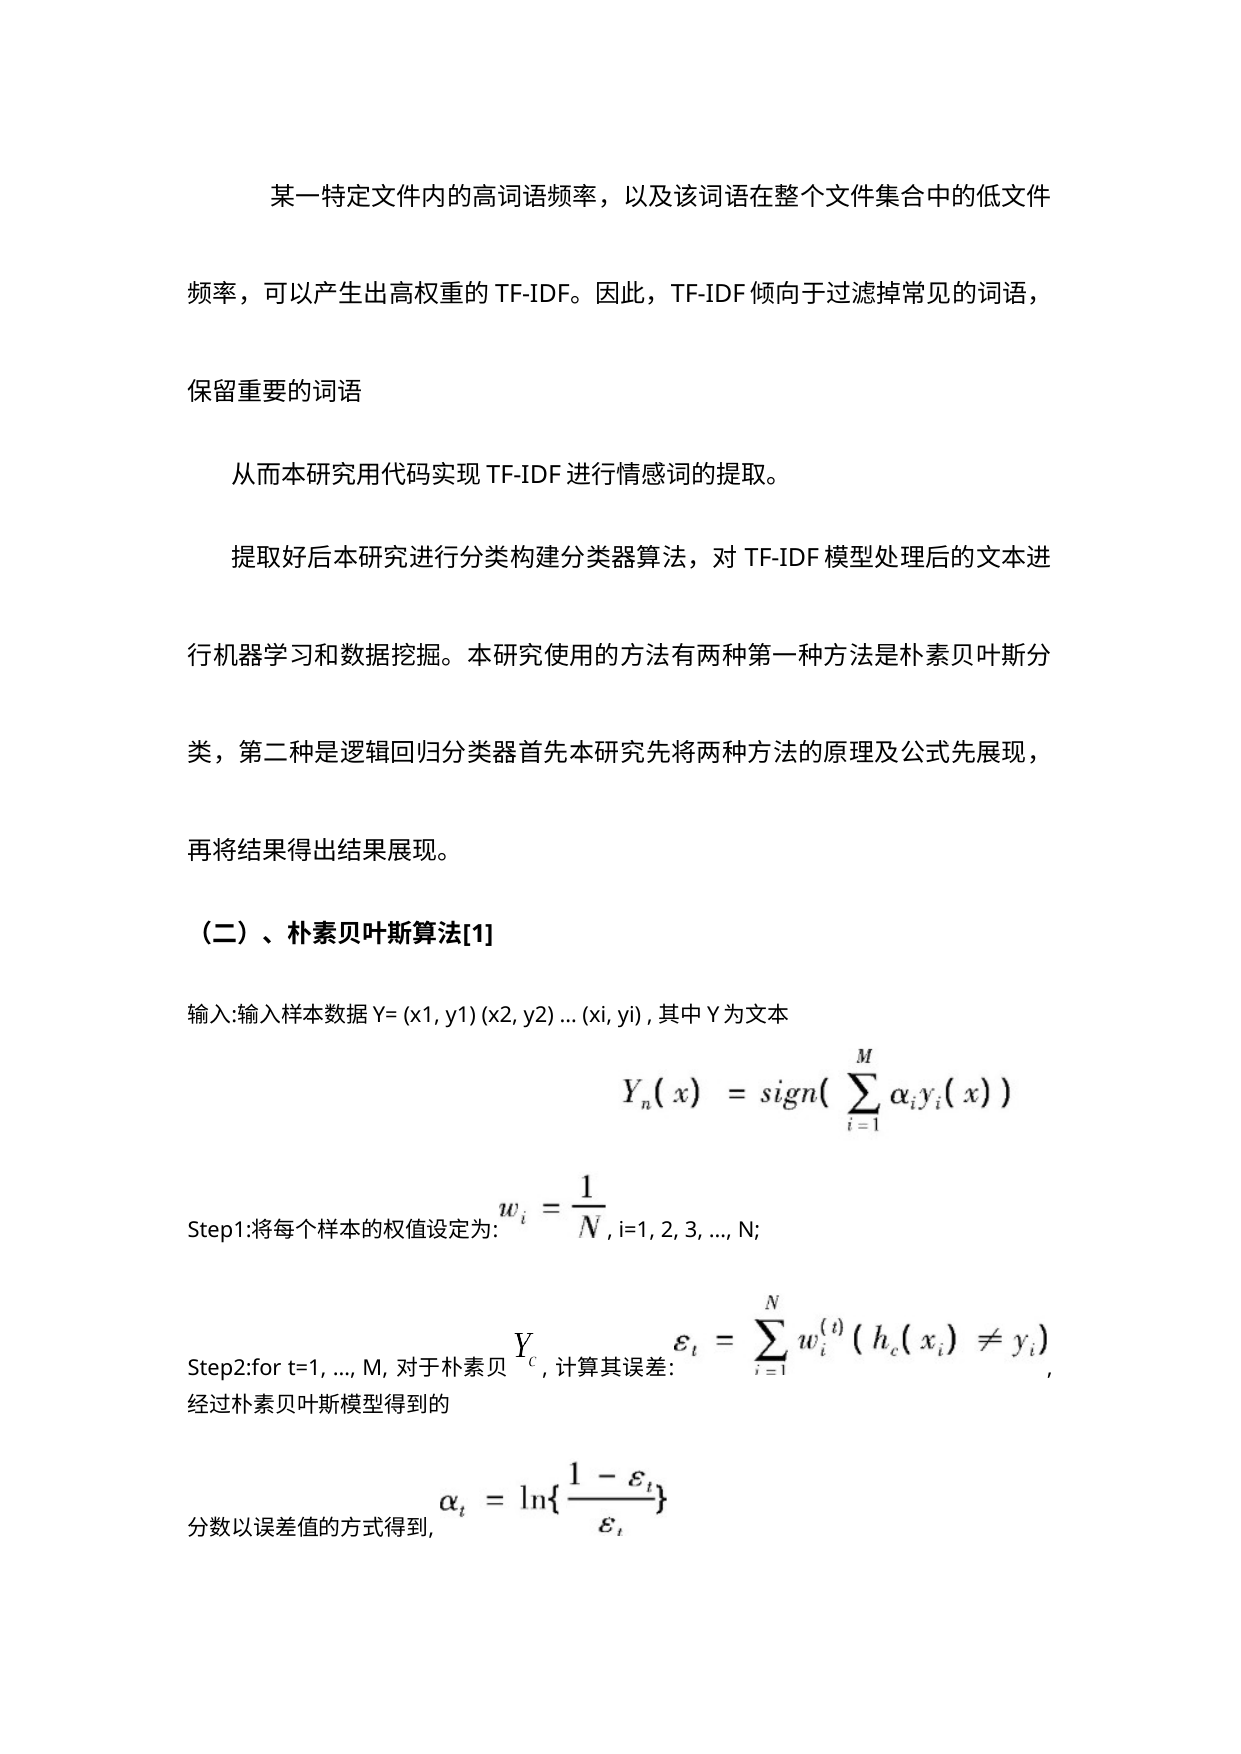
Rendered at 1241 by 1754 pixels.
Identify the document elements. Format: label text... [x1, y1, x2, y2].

text 从而本研究用代码实现TF-IDF进行情感词的提取。 [187, 440, 1053, 505]
text 输入:输入样本数据Y= (x1, y1) (x2, y2) … (xi, yi) , 其中Y为文本 [187, 996, 1053, 1029]
picture [439, 1458, 668, 1536]
text 某一特定文件内的高词语频率，以及该词语在整个文件集合中的低文件频率，可以产生出高权重的TF-IDF。因此，TF-IDF倾向于过滤掉常见的词语，保留重要的词语 [187, 162, 1053, 422]
picture [674, 1293, 1047, 1375]
text 提取好后本研究进行分类构建分类器算法，对TF-IDF模型处理后的文本进行机器学习和数据挖掘。本研究使用的方法有两种第一种方法是朴素贝叶斯分类，第二种是逻辑回归分类器首先本研究先将两种方法的原理及公式先展现，再将结果得出结果展现。 [187, 523, 1053, 881]
picture [618, 1040, 1025, 1149]
text （二）、朴素贝叶斯算法[1] [187, 899, 1053, 964]
picture [498, 1171, 607, 1238]
text 分数以误差值的方式得到, [187, 1451, 1053, 1549]
